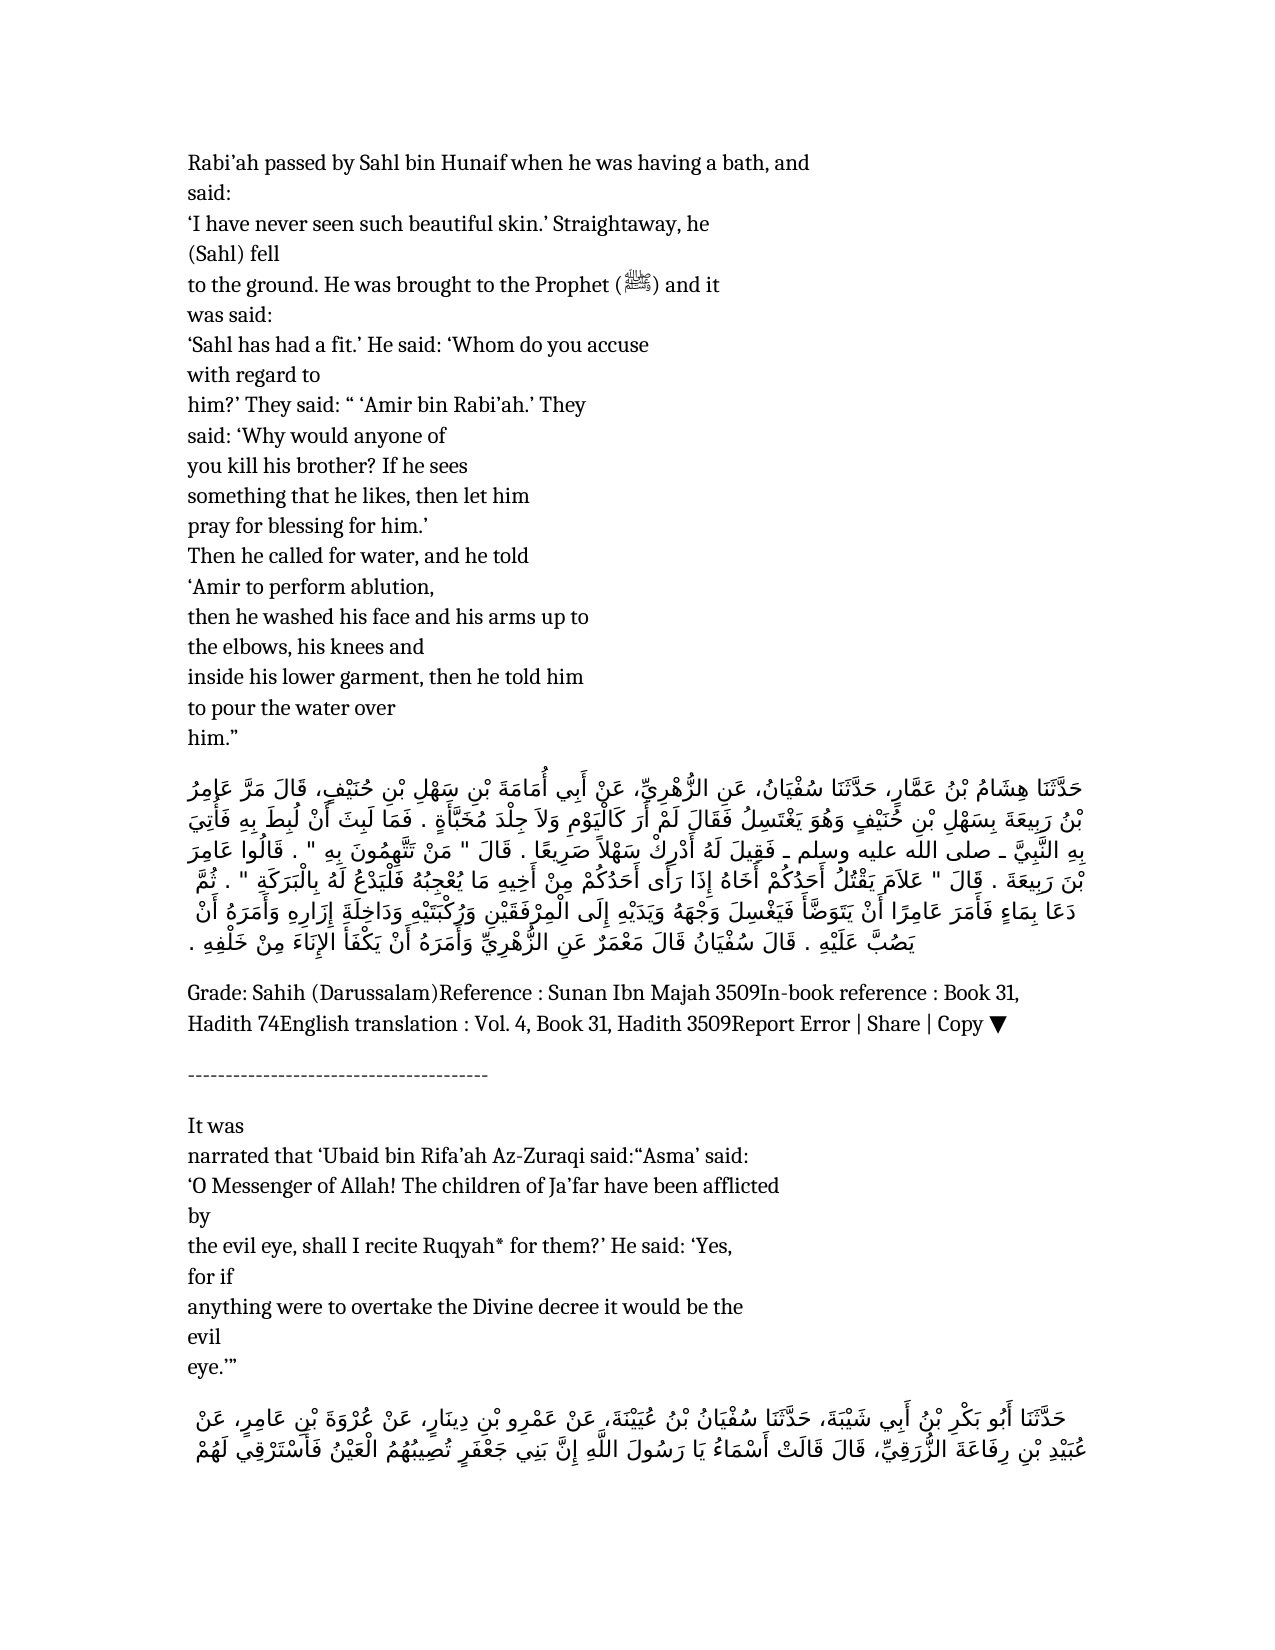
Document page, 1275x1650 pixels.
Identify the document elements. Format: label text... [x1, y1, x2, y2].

text ---------------------------------------- [187, 1061, 1087, 1088]
text It was narrated that ‘Ubaid bin Rifa’ah Az-Zuraqi said:“Asma’ said: ‘O Messenger of Allah! The children of Ja’far have been afflicted by the evil eye, shall I recite Ruqyah* for them?’ He said: ‘Yes, for if anything were to overtake the Divine decree it would be the evil eye.’” [187, 1112, 1087, 1381]
text حَدَّثَنَا هِشَامُ بْنُ عَمَّارٍ، حَدَّثَنَا سُفْيَانُ، عَنِ الزُّهْرِيِّ، عَنْ أَبِي أُمَامَةَ بْنِ سَهْلِ بْنِ حُنَيْفٍ، قَالَ مَرَّ عَامِرُ بْنُ رَبِيعَةَ بِسَهْلِ بْنِ حُنَيْفٍ وَهُوَ يَغْتَسِلُ فَقَالَ لَمْ أَرَ كَالْيَوْمِ وَلاَ جِلْدَ مُخَبَّأَةٍ ‏.‏ فَمَا لَبِثَ أَنْ لُبِطَ بِهِ فَأُتِيَ بِهِ النَّبِيَّ ـ صلى الله عليه وسلم ـ فَقِيلَ لَهُ أَدْرِكْ سَهْلاً صَرِيعًا ‏.‏ قَالَ ‏"‏ مَنْ تَتَّهِمُونَ بِهِ ‏"‏ ‏.‏ قَالُوا عَامِرَ بْنَ رَبِيعَةَ ‏.‏ قَالَ ‏"‏ عَلاَمَ يَقْتُلُ أَحَدُكُمْ أَخَاهُ إِذَا رَأَى أَحَدُكُمْ مِنْ أَخِيهِ مَا يُعْجِبُهُ فَلْيَدْعُ لَهُ بِالْبَرَكَةِ ‏"‏ ‏.‏ ثُمَّ دَعَا بِمَاءٍ فَأَمَرَ عَامِرًا أَنْ يَتَوَضَّأَ فَيَغْسِلَ وَجْهَهُ وَيَدَيْهِ إِلَى الْمِرْفَقَيْنِ وَرُكْبَتَيْهِ وَدَاخِلَةَ إِزَارِهِ وَأَمَرَهُ أَنْ يَصُبَّ عَلَيْهِ ‏.‏ قَالَ سُفْيَانُ قَالَ مَعْمَرٌ عَنِ الزُّهْرِيِّ وَأَمَرَهُ أَنْ يَكْفَأَ الإِنَاءَ مِنْ خَلْفِهِ ‏.‏ [187, 776, 1087, 955]
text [187, 1405, 1087, 1462]
text Grade: Sahih (Darussalam)Reference : Sunan Ibn Majah 3509In-book reference : Book 31, Hadith 74English translation : Vol. 4, Book 31, Hadith 3509Report Error | Share | Copy ▼ [187, 980, 1087, 1037]
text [187, 150, 1087, 751]
